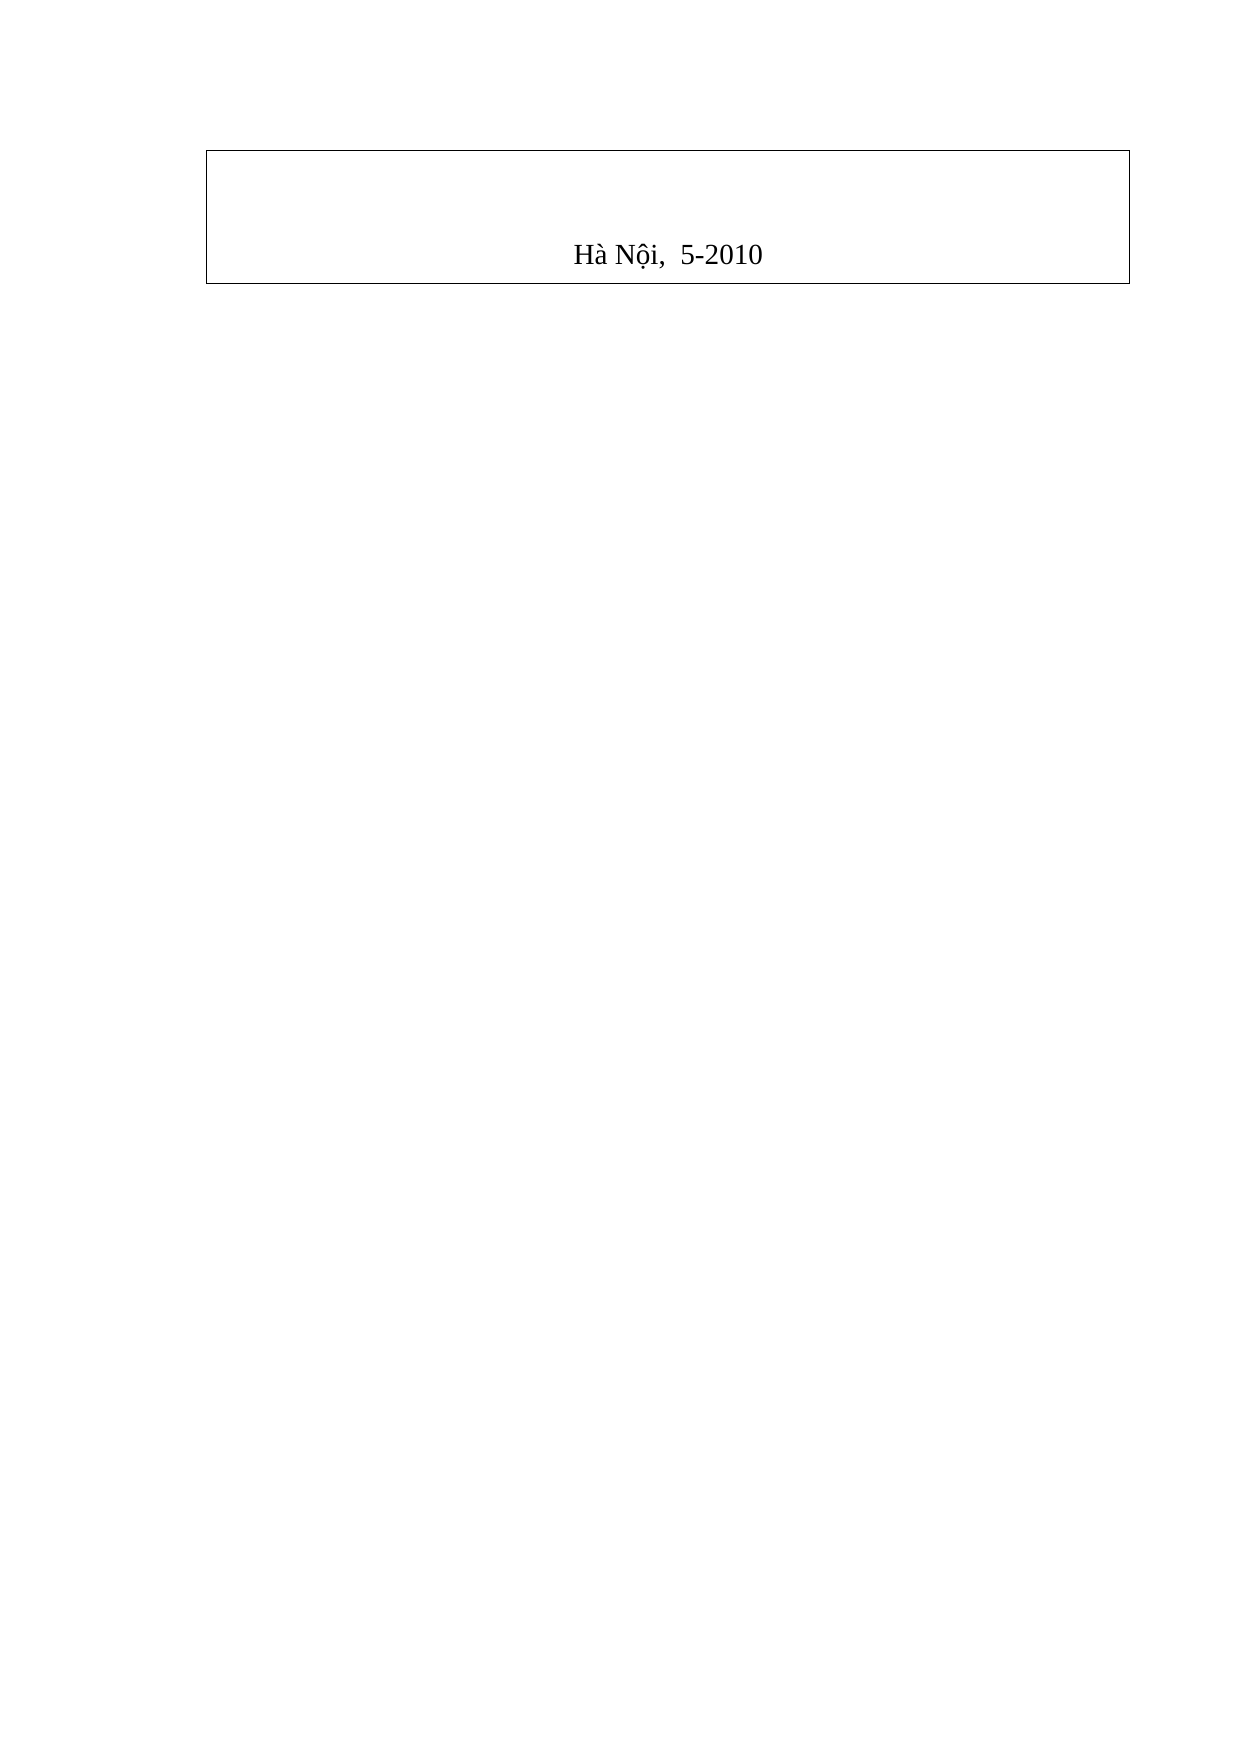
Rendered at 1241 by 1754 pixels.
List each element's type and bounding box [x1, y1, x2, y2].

table_header [207, 151, 1129, 283]
